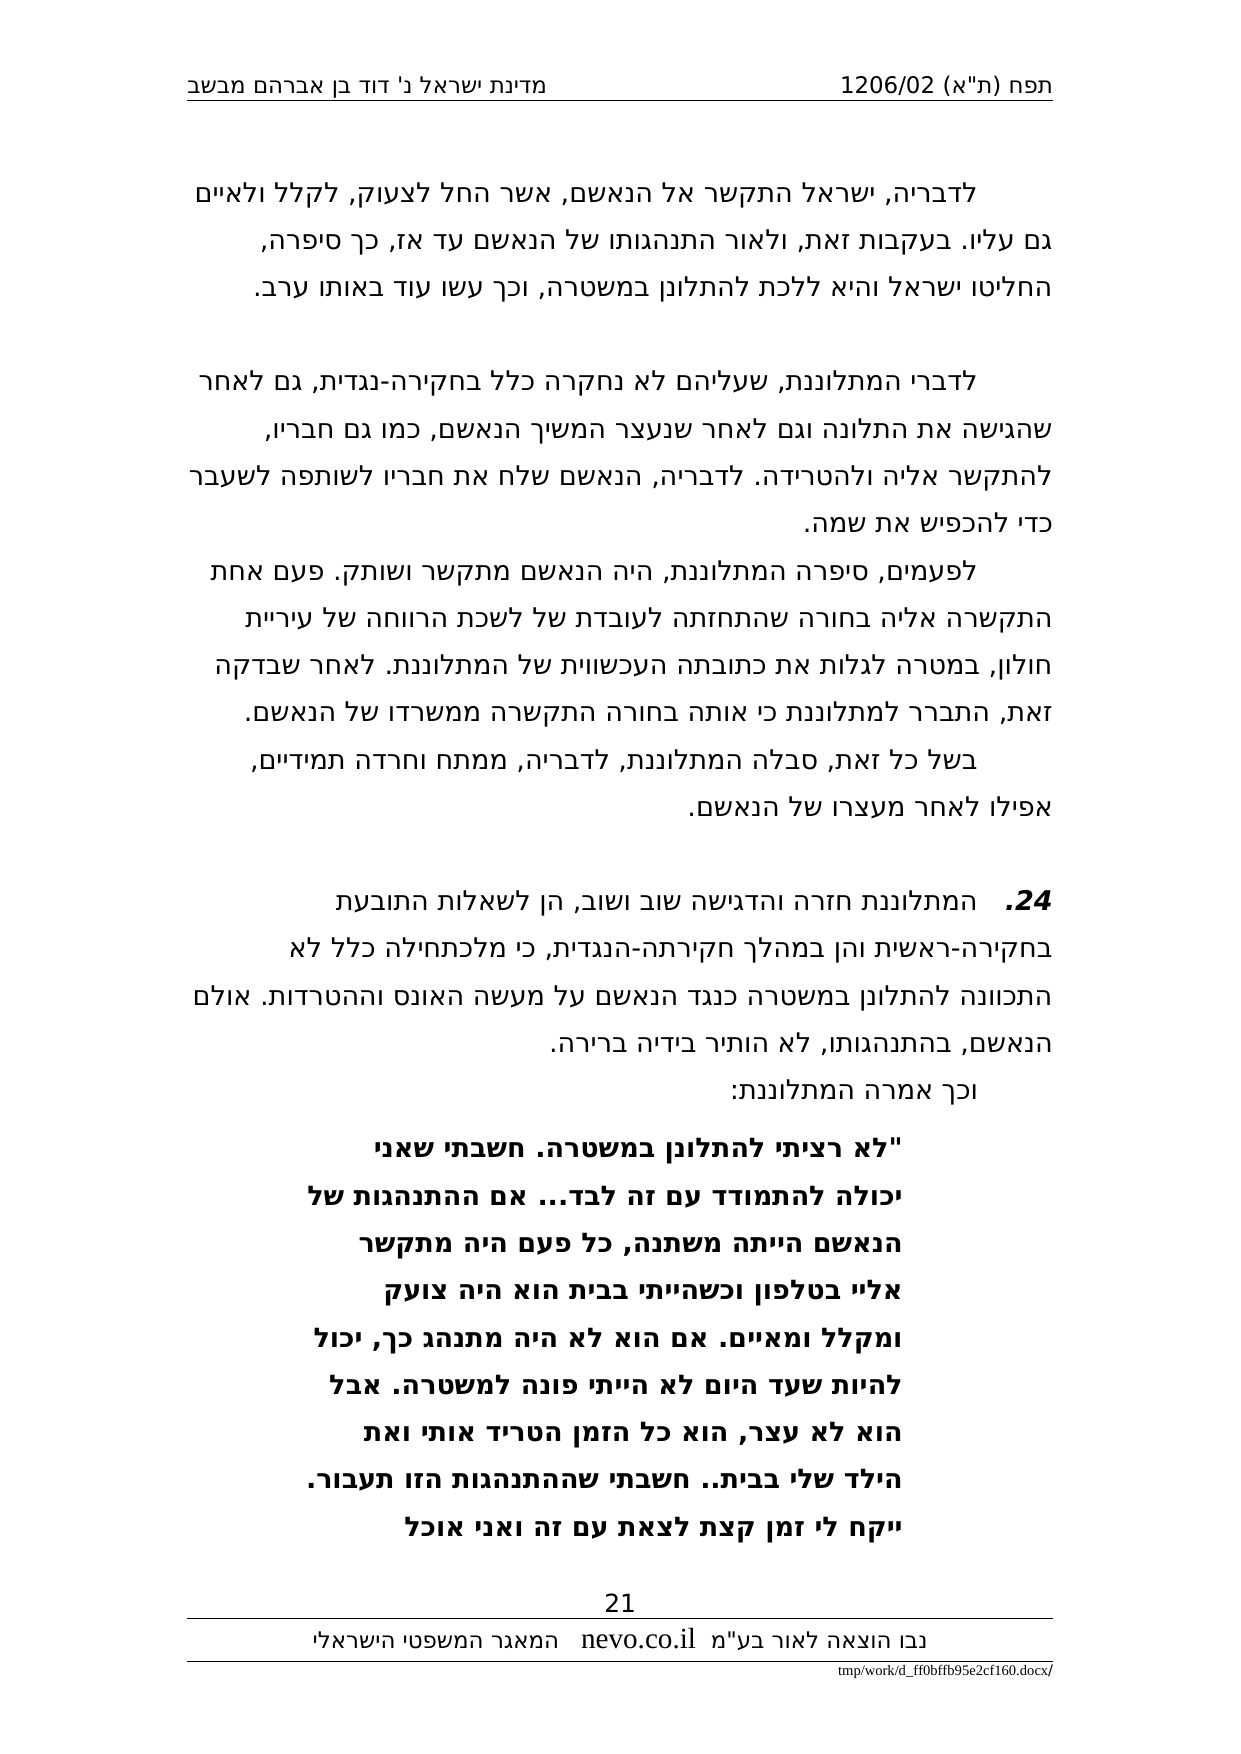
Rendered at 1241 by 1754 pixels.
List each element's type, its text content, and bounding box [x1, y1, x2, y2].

text וכך אמרה המתלוננת: [187, 1074, 1053, 1106]
text 24. המתלוננת חזרה והדגישה שוב ושוב, הן לשאלות התובעת בחקירה-ראשית והן במהלך חקירתה-הנגדית, כי מלכתחילה כלל לא התכוונה להתלונן במשטרה כנגד הנאשם על מעשה האונס וההטרדות. אולם הנאשם, בהתנהגותו, לא הותיר בידיה ברירה. [187, 885, 1053, 1059]
text לפעמים, סיפרה המתלוננת, היה הנאשם מתקשר ושותק. פעם אחת התקשרה אליה בחורה שהתחזתה לעובדת של לשכת הרווחה של עיריית חולון, במטרה לגלות את כתובתה העכשווית של המתלוננת. לאחר שבדקה זאת, התברר למתלוננת כי אותה בחורה התקשרה ממשרדו של הנאשם. [187, 555, 1053, 728]
text לדברי המתלוננת, שעליהם לא נחקרה כלל בחקירה-נגדית, גם לאחר שהגישה את התלונה וגם לאחר שנעצר המשיך הנאשם, כמו גם חבריו, להתקשר אליה ולהטרידה. לדבריה, הנאשם שלח את חבריו לשותפה לשעבר כדי להכפיש את שמה. [187, 366, 1053, 539]
text בשל כל זאת, סבלה המתלוננת, לדבריה, ממתח וחרדה תמידיים, אפילו לאחר מעצרו של הנאשם. [187, 744, 1053, 823]
text לדבריה, ישראל התקשר אל הנאשם, אשר החל לצעוק, לקלל ולאיים גם עליו. בעקבות זאת, ולאור התנהגותו של הנאשם עד אז, כך סיפרה, החליטו ישראל והיא ללכת להתלונן במשטרה, וכך עשו עוד באותו ערב. [187, 177, 1053, 303]
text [305, 1133, 903, 1543]
